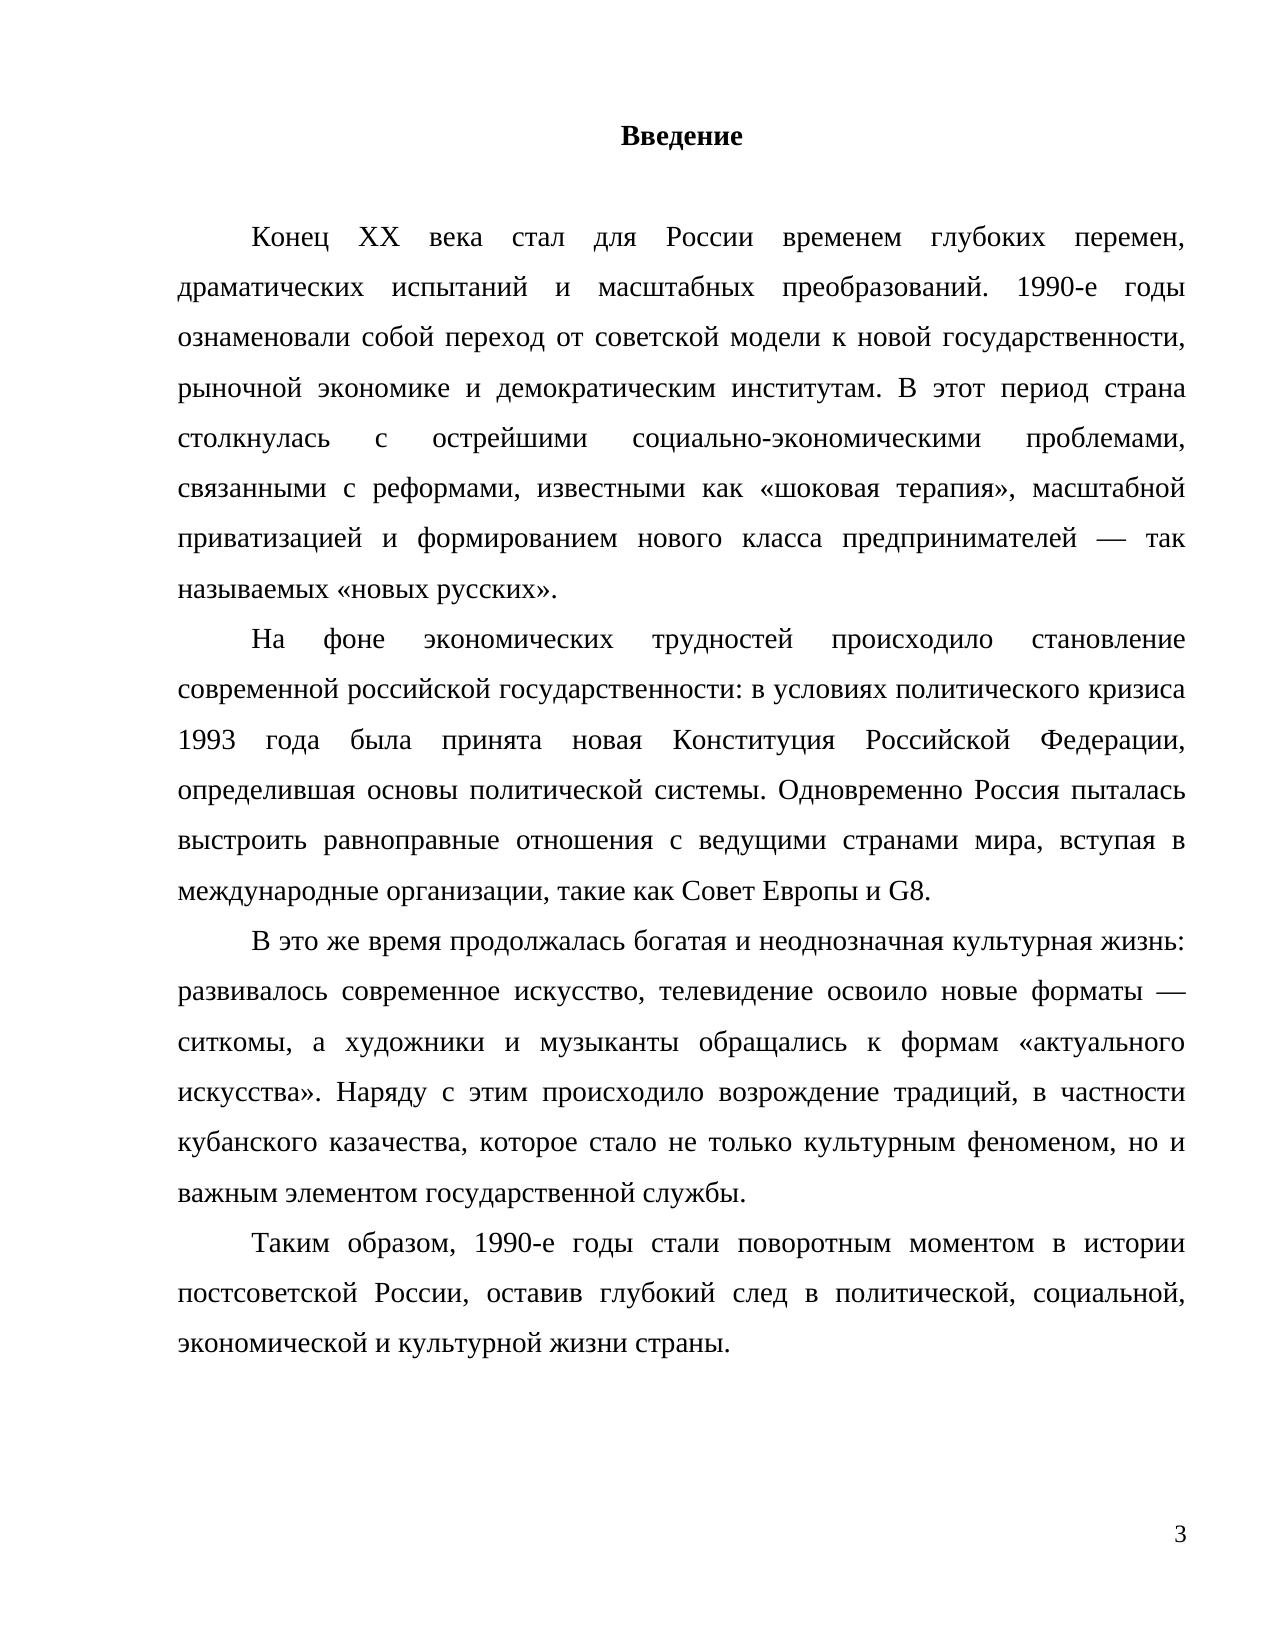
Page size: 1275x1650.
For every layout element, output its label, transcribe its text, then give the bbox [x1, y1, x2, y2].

subtitle Введение [177, 118, 1186, 152]
text В это же время продолжалась богатая и неоднозначная культурная жизнь: развивалось современное искусство, телевидение освоило новые форматы — ситкомы, а художники и музыканты обращались к формам «актуального искусства». Наряду с этим происходило возрождение традиций, в частности кубанского казачества, которое стало не только культурным феноменом, но и важным элементом государственной службы. [177, 923, 1186, 1208]
text На фоне экономических трудностей происходило становление современной российской государственности: в условиях политического кризиса 1993 года была принята новая Конституция Российской Федерации, определившая основы политической системы. Одновременно Россия пыталась выстроить равноправные отношения с ведущими странами мира, вступая в международные организации, такие как Совет Европы и G8. [177, 621, 1186, 906]
text Таким образом, 1990-е годы стали поворотным моментом в истории постсоветской России, оставив глубокий след в политической, социальной, экономической и культурной жизни страны. [177, 1225, 1186, 1359]
text Конец XX века стал для России временем глубоких перемен, драматических испытаний и масштабных преобразований. 1990-е годы ознаменовали собой переход от советской модели к новой государственности, рыночной экономике и демократическим институтам. В этот период страна столкнулась с острейшими социально-экономическими проблемами, связанными с реформами, известными как «шоковая терапия», масштабной приватизацией и формированием нового класса предпринимателей — так называемых «новых русских». [177, 219, 1186, 604]
